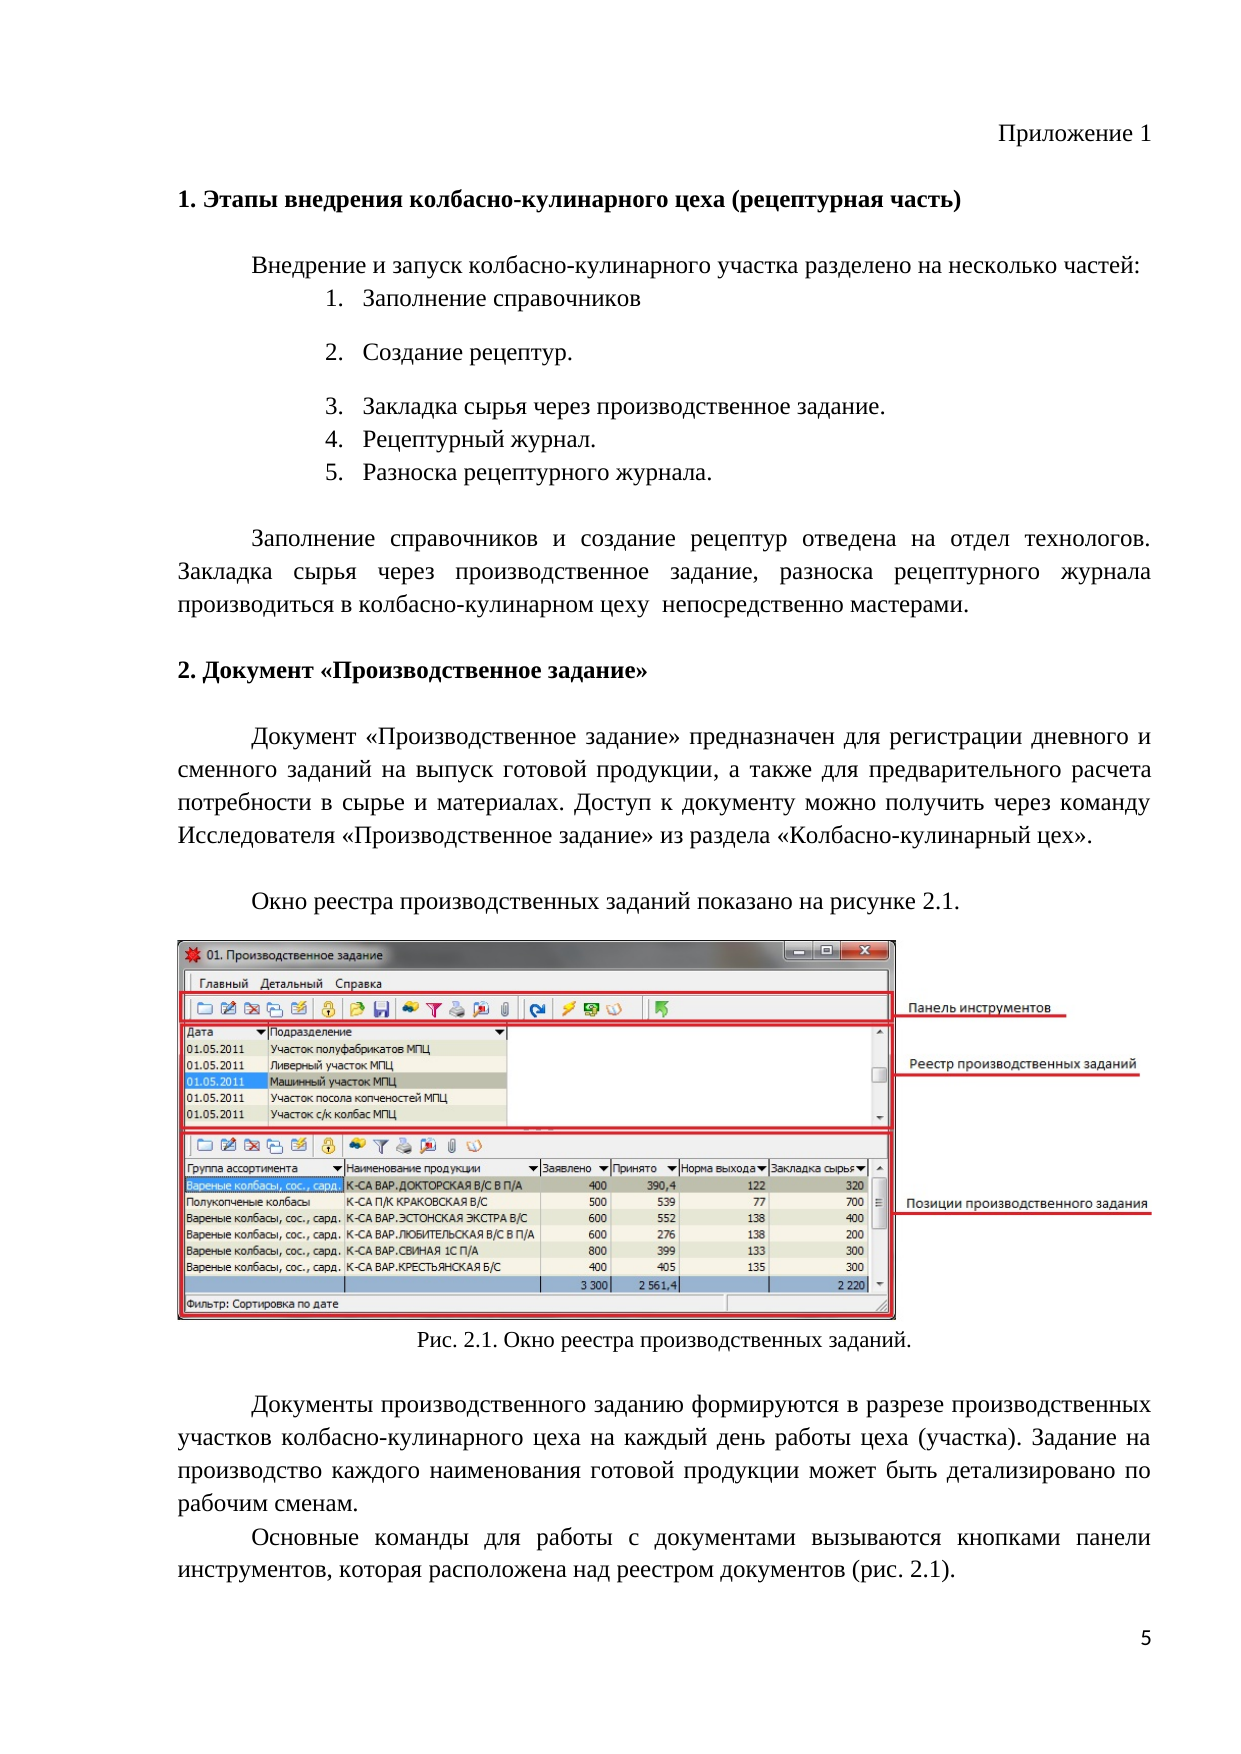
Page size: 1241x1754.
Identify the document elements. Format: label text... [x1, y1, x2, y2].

text Основные команды для работы с документами вызываются кнопками панели инструментов, которая расположена над реестром документов (рис. 2.1). [177, 1522, 1152, 1583]
text Внедрение и запуск колбасно-кулинарного участка разделено на несколько частей: [177, 250, 1152, 279]
picture [177, 940, 1152, 1322]
text Окно реестра производственных заданий показано на рисунке 2.1. [177, 886, 1152, 915]
text Рис. 2.1. Окно реестра производственных заданий. [177, 1326, 1152, 1353]
list Создание рецептур. [325, 337, 1152, 366]
text Документ «Производственное задание» предназначен для регистрации дневного и сменного заданий на выпуск готовой продукции, а также для предварительного расчета потребности в сырье и материалах. Доступ к документу можно получить через команду Исследователя «Производственное задание» из раздела «Колбасно-кулинарный цех». [177, 721, 1152, 849]
text Документы производственного заданию формируются в разрезе производственных участков колбасно-кулинарного цеха на каждый день работы цеха (участка). Задание на производство каждого наименования готовой продукции может быть детализировано по рабочим сменам. [177, 1389, 1152, 1517]
list Разноска рецептурного журнала. [325, 457, 1152, 486]
text 1. Этапы внедрения колбасно-кулинарного цеха (рецептурная часть) [177, 184, 1152, 213]
text Заполнение справочников и создание рецептур отведена на отдел технологов. Закладка сырья через производственное задание, разноска рецептурного журнала производиться в колбасно-кулинарном цеху непосредственно мастерами. [177, 523, 1152, 618]
list Закладка сырья через производственное задание. [325, 391, 1152, 420]
list Рецептурный журнал. [325, 424, 1152, 453]
text 2. Документ «Производственное задание» [177, 655, 1152, 684]
text Приложение 1 [177, 118, 1152, 147]
list Заполнение справочников [325, 283, 1152, 312]
